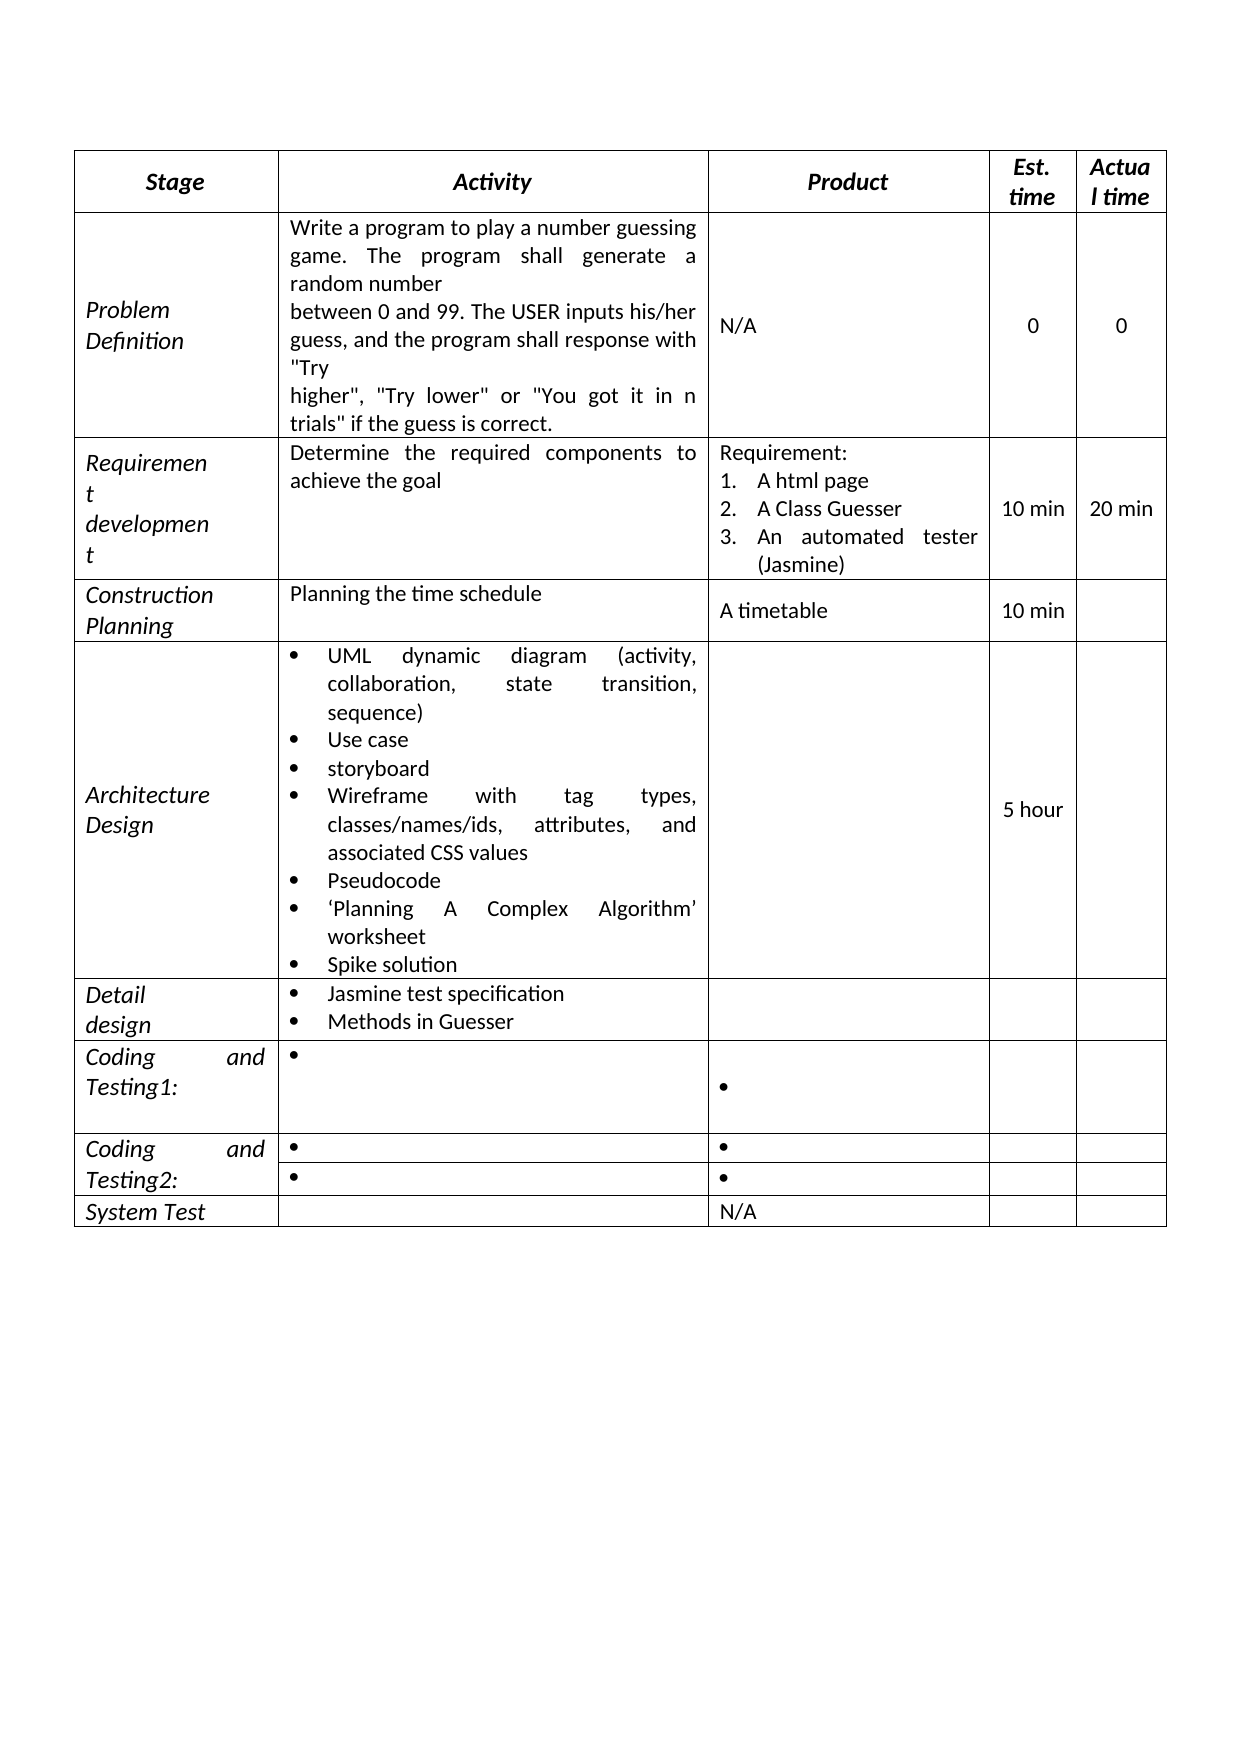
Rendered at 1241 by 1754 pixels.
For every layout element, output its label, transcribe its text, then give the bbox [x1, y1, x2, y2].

table_cell [279, 1041, 708, 1132]
table_cell [279, 1134, 708, 1162]
table_cell [709, 1163, 989, 1194]
table_cell Problem Definition [75, 213, 278, 437]
table_header Activity [279, 151, 708, 212]
table_header Stage [75, 151, 278, 212]
table_cell 20 min [1077, 438, 1166, 578]
table_cell N/A [709, 213, 989, 437]
table_cell [279, 1196, 708, 1226]
table_cell 0 [1077, 213, 1166, 437]
table_cell Requirement development [75, 438, 278, 578]
table_cell Planning the time schedule [279, 580, 708, 641]
table_cell [990, 1163, 1076, 1194]
table_cell System Test [75, 1196, 278, 1226]
table_cell N/A [709, 1196, 989, 1226]
table_header Est. time [990, 151, 1076, 212]
table_cell [1077, 1134, 1166, 1162]
table_cell [709, 979, 989, 1040]
table_cell [990, 1134, 1076, 1162]
table_header Actual time [1077, 151, 1166, 212]
table_cell [1077, 979, 1166, 1040]
table_cell A timetable [709, 580, 989, 641]
table_cell Architecture Design [75, 642, 278, 978]
table_cell Determine the required components to achieve the goal [279, 438, 708, 578]
table_cell [990, 1041, 1076, 1132]
table_cell UML dynamic diagram (activity, collaboration, state transition, sequence) Use case storyboard Wireframe with tag types, classes/names/ids, attributes, and associated CSS values Pseudocode ‘Planning A Complex Algorithm’ worksheet Spike solution [279, 642, 708, 978]
table_cell 10 min [990, 580, 1076, 641]
table_cell [1077, 1196, 1166, 1226]
table_cell [279, 1163, 708, 1194]
table_cell [1077, 1163, 1166, 1194]
table_header Product [709, 151, 989, 212]
table_cell Coding and Testing2: [75, 1134, 278, 1194]
table_cell 0 [990, 213, 1076, 437]
table_cell Detail design [75, 979, 278, 1040]
table_cell [1077, 642, 1166, 978]
table_cell [990, 1196, 1076, 1226]
table_cell [990, 979, 1076, 1040]
table_cell Coding and Testing1: [75, 1041, 278, 1132]
table_cell Requirement: A html page A Class Guesser An automated tester (Jasmine) [709, 438, 989, 578]
table_cell [1077, 1041, 1166, 1132]
table_cell Write a program to play a number guessing game. The program shall generate a random number between 0 and 99. The USER inputs his/her guess, and the program shall response with "Try higher", "Try lower" or "You got it in n trials" if the guess is correct. [279, 213, 708, 437]
table_cell [709, 1041, 989, 1132]
table_cell Construction Planning [75, 580, 278, 641]
table_cell [1077, 580, 1166, 641]
table_cell [709, 1134, 989, 1162]
table_cell 10 min [990, 438, 1076, 578]
table_cell 5 hour [990, 642, 1076, 978]
table_cell Jasmine test specification Methods in Guesser [279, 979, 708, 1040]
table_cell [709, 642, 989, 978]
